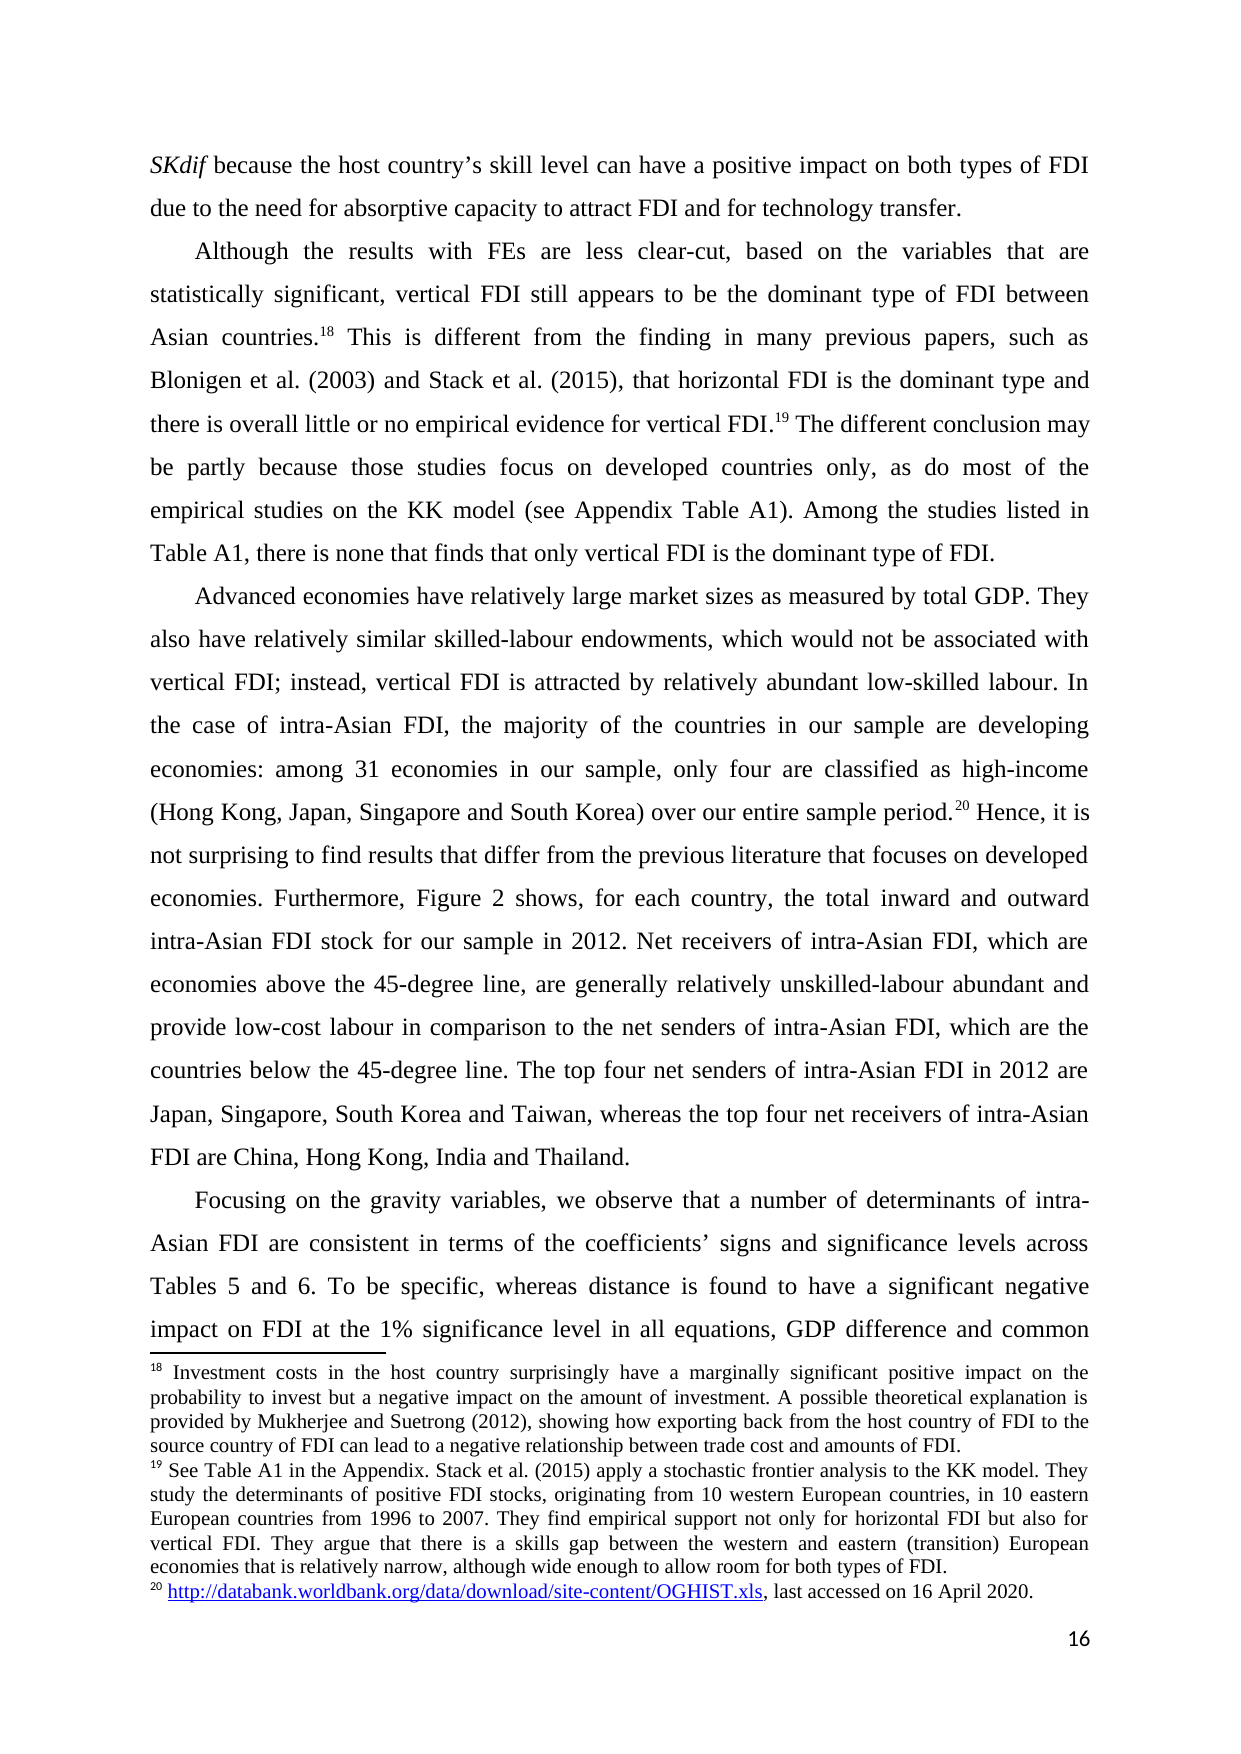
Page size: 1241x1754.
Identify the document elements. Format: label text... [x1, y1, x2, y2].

text Although the results with FEs are less clear-cut, based on the variables that are statistically significant, vertical FDI still appears to be the dominant type of FDI between Asian countries. This is different from the finding in many previous papers, such as Blonigen et al. (2003) and Stack et al. (2015), that horizontal FDI is the dominant type and there is overall little or no empirical evidence for vertical FDI. The different conclusion may be partly because those studies focus on developed countries only, as do most of the empirical studies on the KK model (see Appendix Table A1). Among the studies listed in Table A1, there is none that finds that only vertical FDI is the dominant type of FDI. [150, 236, 1090, 567]
text Advanced economies have relatively large market sizes as measured by total GDP. They also have relatively similar skilled-labour endowments, which would not be associated with vertical FDI; instead, vertical FDI is attracted by relatively abundant low-skilled labour. In the case of intra-Asian FDI, the majority of the countries in our sample are developing economies: among 31 economies in our sample, only four are classified as high-income (Hong Kong, Japan, Singapore and South Korea) over our entire sample period. Hence, it is not surprising to find results that differ from the previous literature that focuses on developed economies. Furthermore, Figure 2 shows, for each country, the total inward and outward intra-Asian FDI stock for our sample in 2012. Net receivers of intra-Asian FDI, which are economies above the 45-degree line, are generally relatively unskilled-labour abundant and provide low-cost labour in comparison to the net senders of intra-Asian FDI, which are the countries below the 45-degree line. The top four net senders of intra-Asian FDI in 2012 are Japan, Singapore, South Korea and Taiwan, whereas the top four net receivers of intra-Asian FDI are China, Hong Kong, India and Thailand. [150, 581, 1090, 1171]
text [150, 150, 1090, 222]
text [150, 1185, 1090, 1343]
